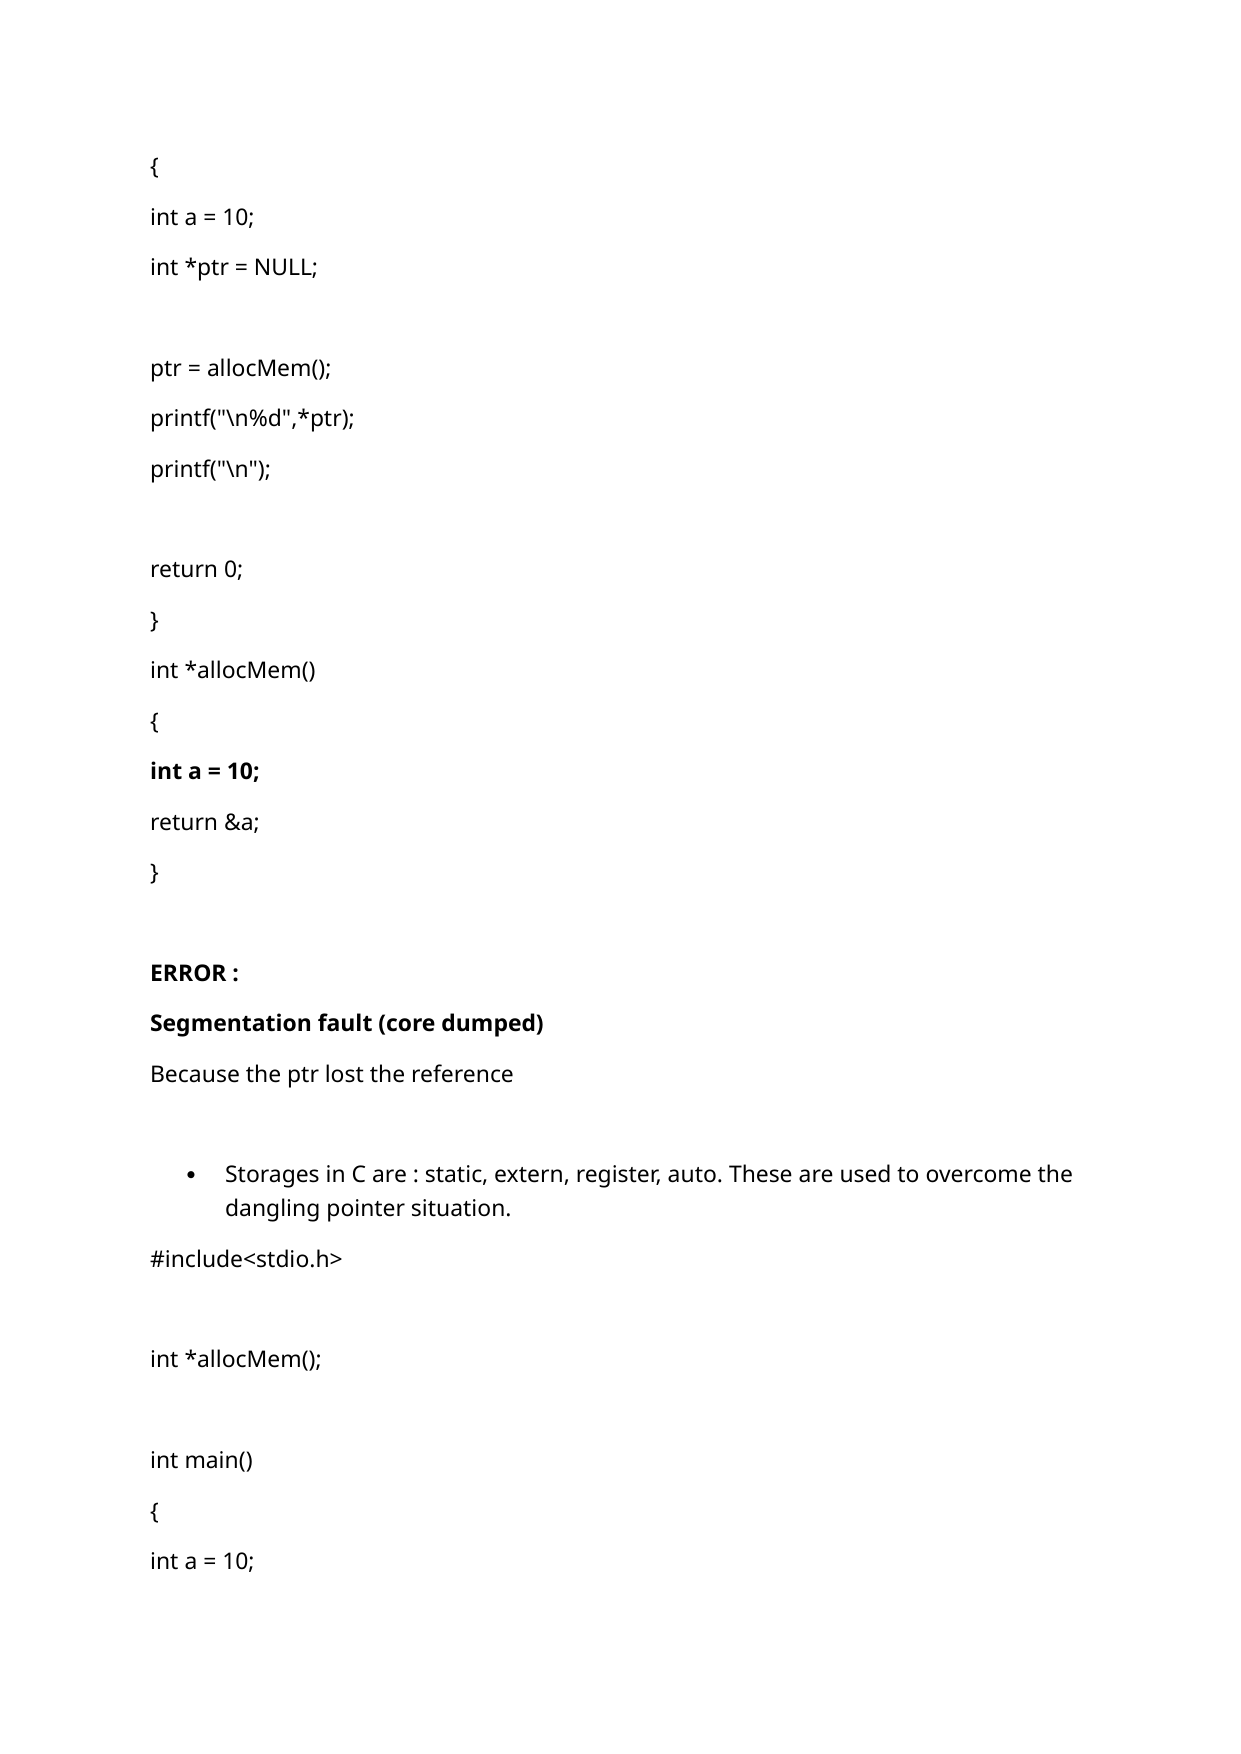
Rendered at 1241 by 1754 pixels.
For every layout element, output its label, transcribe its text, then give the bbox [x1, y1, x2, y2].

text int a = 10; [150, 755, 1090, 786]
text return &a; [150, 805, 1090, 837]
text int a = 10; [150, 200, 1090, 232]
text Because the ptr lost the reference [150, 1057, 1090, 1089]
text } [150, 856, 1090, 887]
text printf("\n"); [150, 452, 1090, 484]
list Storages in C are : static, extern, register, auto. These are used to overcome the dangling pointer situation. [187, 1158, 1090, 1223]
text printf("\n%d",*ptr); [150, 402, 1090, 433]
text return 0; [150, 553, 1090, 584]
text Segmentation fault (core dumped) [150, 1007, 1090, 1038]
text ptr = allocMem(); [150, 352, 1090, 383]
text { [150, 150, 1090, 181]
text int *allocMem() [150, 654, 1090, 685]
text } [150, 604, 1090, 635]
text #include<stdio.h> [150, 1242, 1090, 1274]
text { [150, 1494, 1090, 1526]
text { [150, 704, 1090, 736]
text ERROR : [150, 957, 1090, 988]
text int *allocMem(); [150, 1343, 1090, 1374]
text int a = 10; [150, 1545, 1090, 1576]
text int *ptr = NULL; [150, 251, 1090, 282]
text int main() [150, 1444, 1090, 1475]
